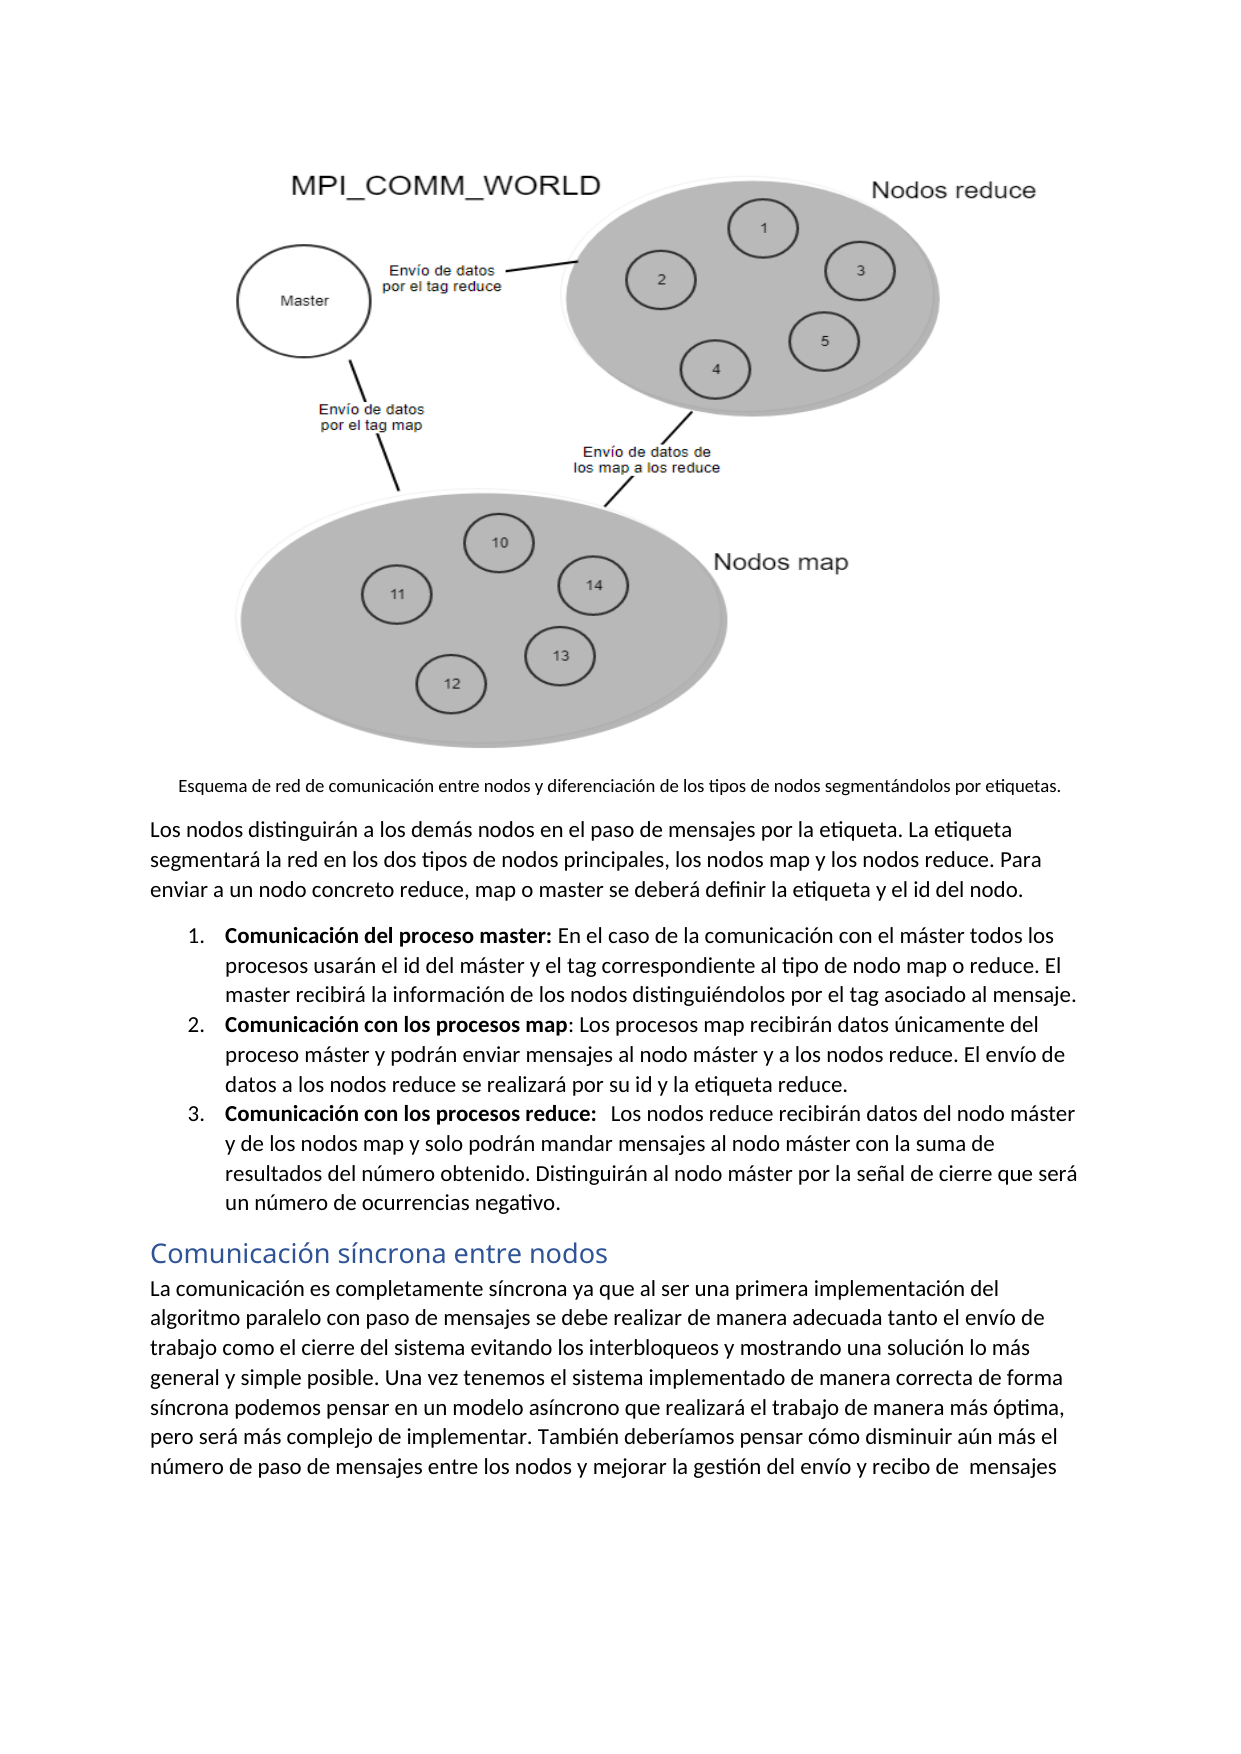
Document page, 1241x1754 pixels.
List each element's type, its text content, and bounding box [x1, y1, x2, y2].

text Esquema de red de comunicación entre nodos y diferenciación de los tipos de nodos segmentándolos por etiquetas. [150, 774, 1090, 797]
picture [174, 150, 1066, 757]
text Los nodos distinguirán a los demás nodos en el paso de mensajes por la etiqueta. La etiqueta segmentará la red en los dos tipos de nodos principales, los nodos map y los nodos reduce. Para enviar a un nodo concreto reduce, map o master se deberá definir la etiqueta y el id del nodo. [150, 816, 1090, 903]
list Comunicación del proceso master: En el caso de la comunicación con el máster todos los procesos usarán el id del máster y el tag correspondiente al tipo de nodo map o reduce. El master recibirá la información de los nodos distinguiéndolos por el tag asociado al mensaje. [187, 921, 1090, 1009]
list Comunicación con los procesos reduce: Los nodos reduce recibirán datos del nodo máster y de los nodos map y solo podrán mandar mensajes al nodo máster con la suma de resultados del número obtenido. Distinguirán al nodo máster por la señal de cierre que será un número de ocurrencias negativo. [187, 1099, 1090, 1216]
subtitle Comunicación síncrona entre nodos [150, 1235, 1090, 1272]
list Comunicación con los procesos map: Los procesos map recibirán datos únicamente del proceso máster y podrán enviar mensajes al nodo máster y a los nodos reduce. El envío de datos a los nodos reduce se realizará por su id y la etiqueta reduce. [187, 1010, 1090, 1098]
text La comunicación es completamente síncrona ya que al ser una primera implementación del algoritmo paralelo con paso de mensajes se debe realizar de manera adecuada tanto el envío de trabajo como el cierre del sistema evitando los interbloqueos y mostrando una solución lo más general y simple posible. Una vez tenemos el sistema implementado de manera correcta de forma síncrona podemos pensar en un modelo asíncrono que realizará el trabajo de manera más óptima, pero será más complejo de implementar. También deberíamos pensar cómo disminuir aún más el número de paso de mensajes entre los nodos y mejorar la gestión del envío y recibo de mensajes [150, 1274, 1090, 1480]
